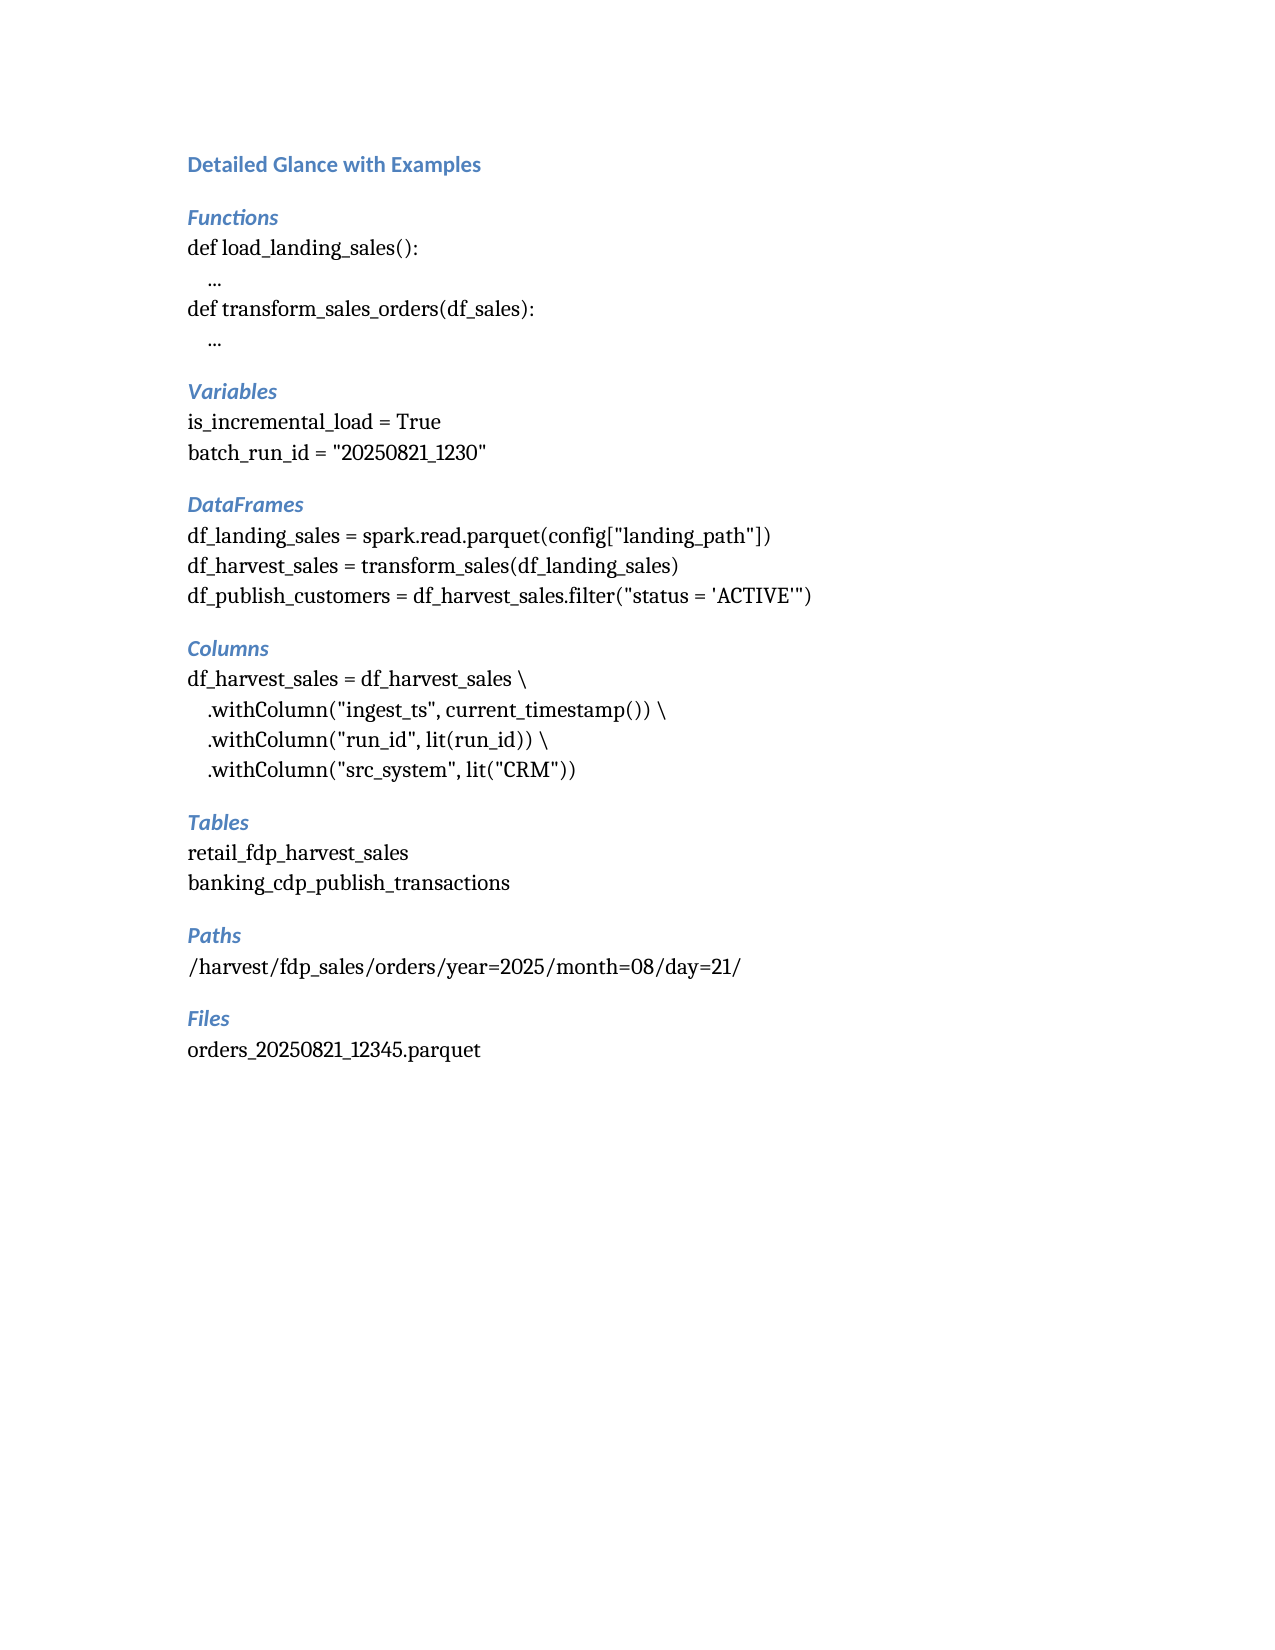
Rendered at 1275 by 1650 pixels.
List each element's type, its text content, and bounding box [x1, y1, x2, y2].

subtitle Columns [187, 634, 1087, 662]
subtitle Detailed Glance with Examples [187, 150, 1087, 178]
text df_harvest_sales = df_harvest_sales \ .withColumn("ingest_ts", current_timestamp()) \ .withColumn("run_id", lit(run_id)) \ .withColumn("src_system", lit("CRM")) [187, 666, 1087, 783]
subtitle Files [187, 1004, 1087, 1032]
text df_landing_sales = spark.read.parquet(config["landing_path"]) df_harvest_sales = transform_sales(df_landing_sales) df_publish_customers = df_harvest_sales.filter("status = 'ACTIVE'") [187, 522, 1087, 609]
text orders_20250821_12345.parquet [187, 1037, 1087, 1063]
text /harvest/fdp_sales/orders/year=2025/month=08/day=21/ [187, 953, 1087, 980]
subtitle Variables [187, 377, 1087, 405]
subtitle DataFrames [187, 490, 1087, 518]
subtitle Tables [187, 808, 1087, 836]
text retail_fdp_harvest_sales banking_cdp_publish_transactions [187, 840, 1087, 897]
subtitle Paths [187, 921, 1087, 949]
text def load_landing_sales(): ... def transform_sales_orders(df_sales): ... [187, 235, 1087, 352]
text is_incremental_load = True batch_run_id = "20250821_1230" [187, 409, 1087, 466]
subtitle Functions [187, 203, 1087, 231]
